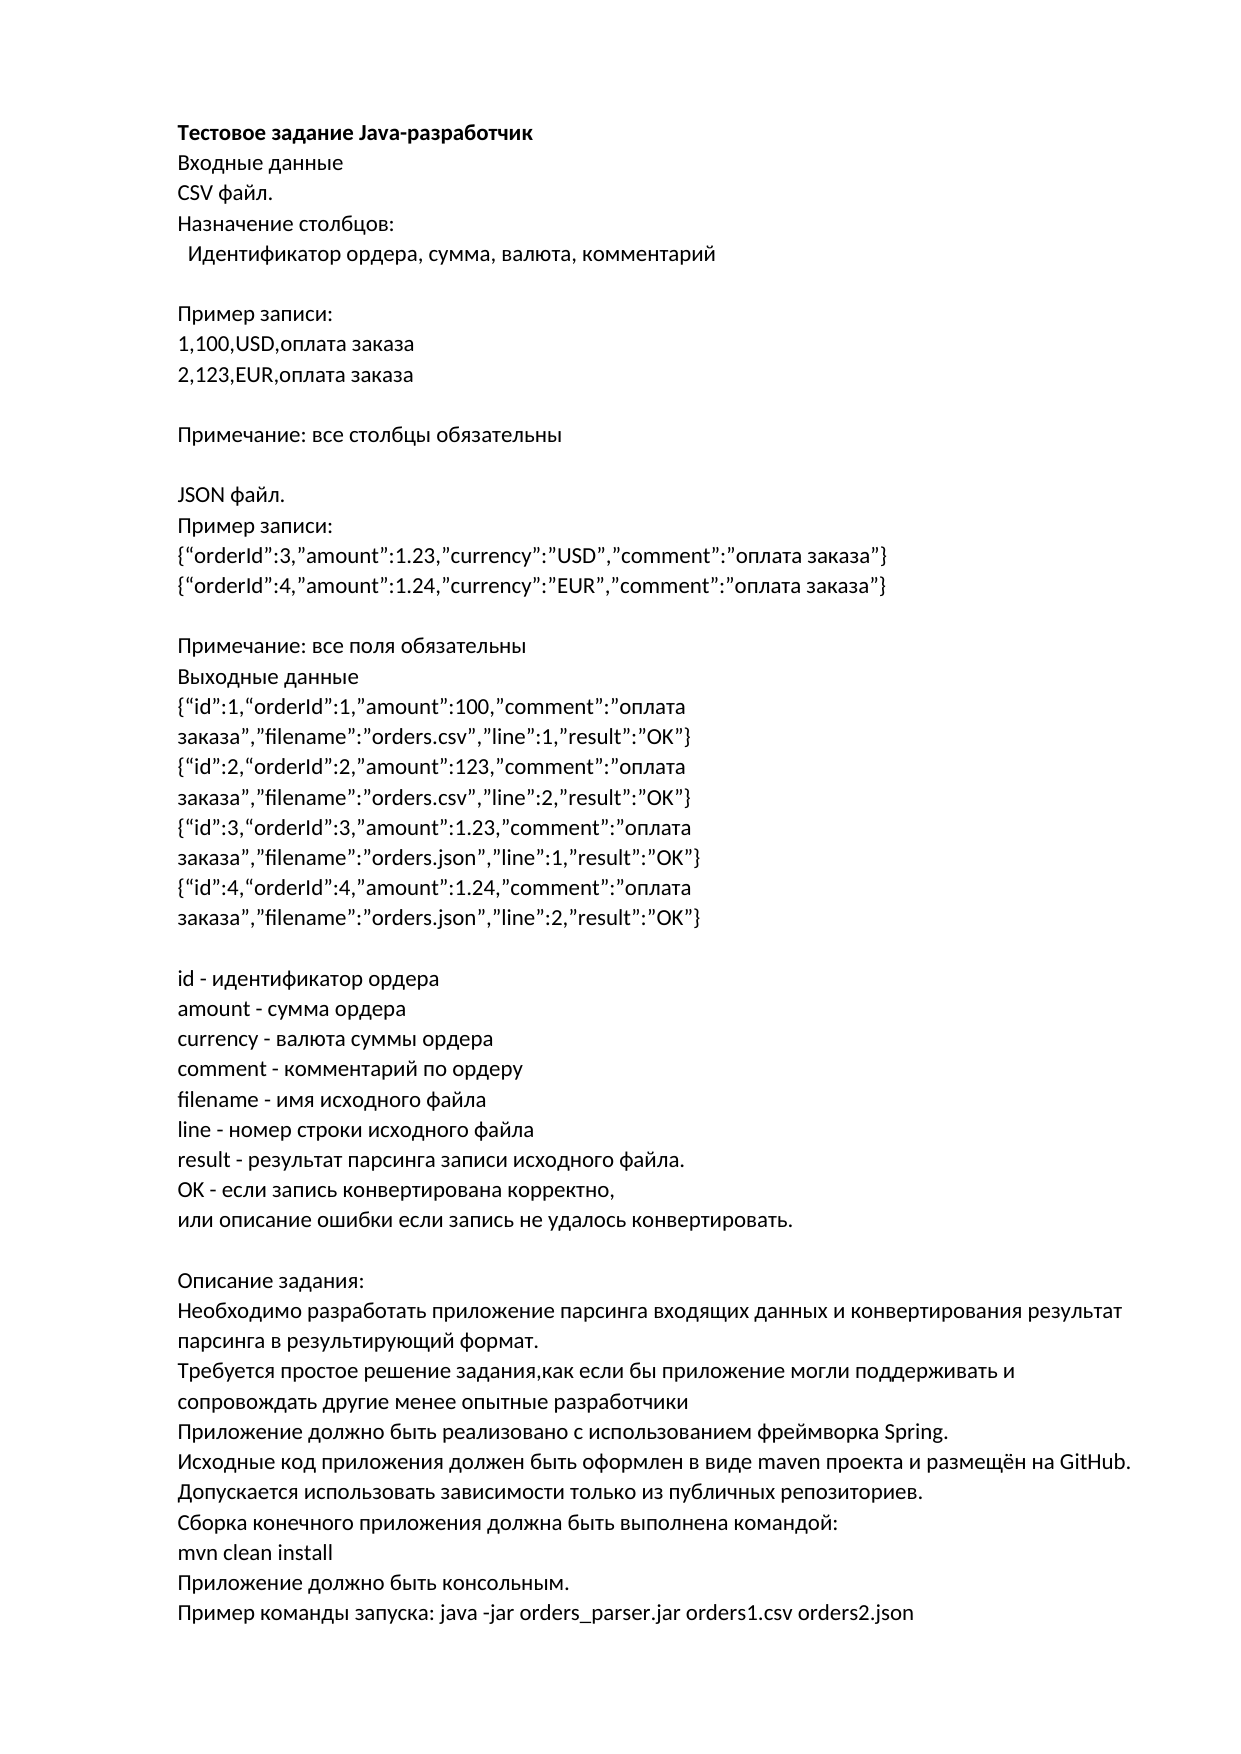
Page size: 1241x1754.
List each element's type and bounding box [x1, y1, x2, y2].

text [177, 118, 1152, 1626]
